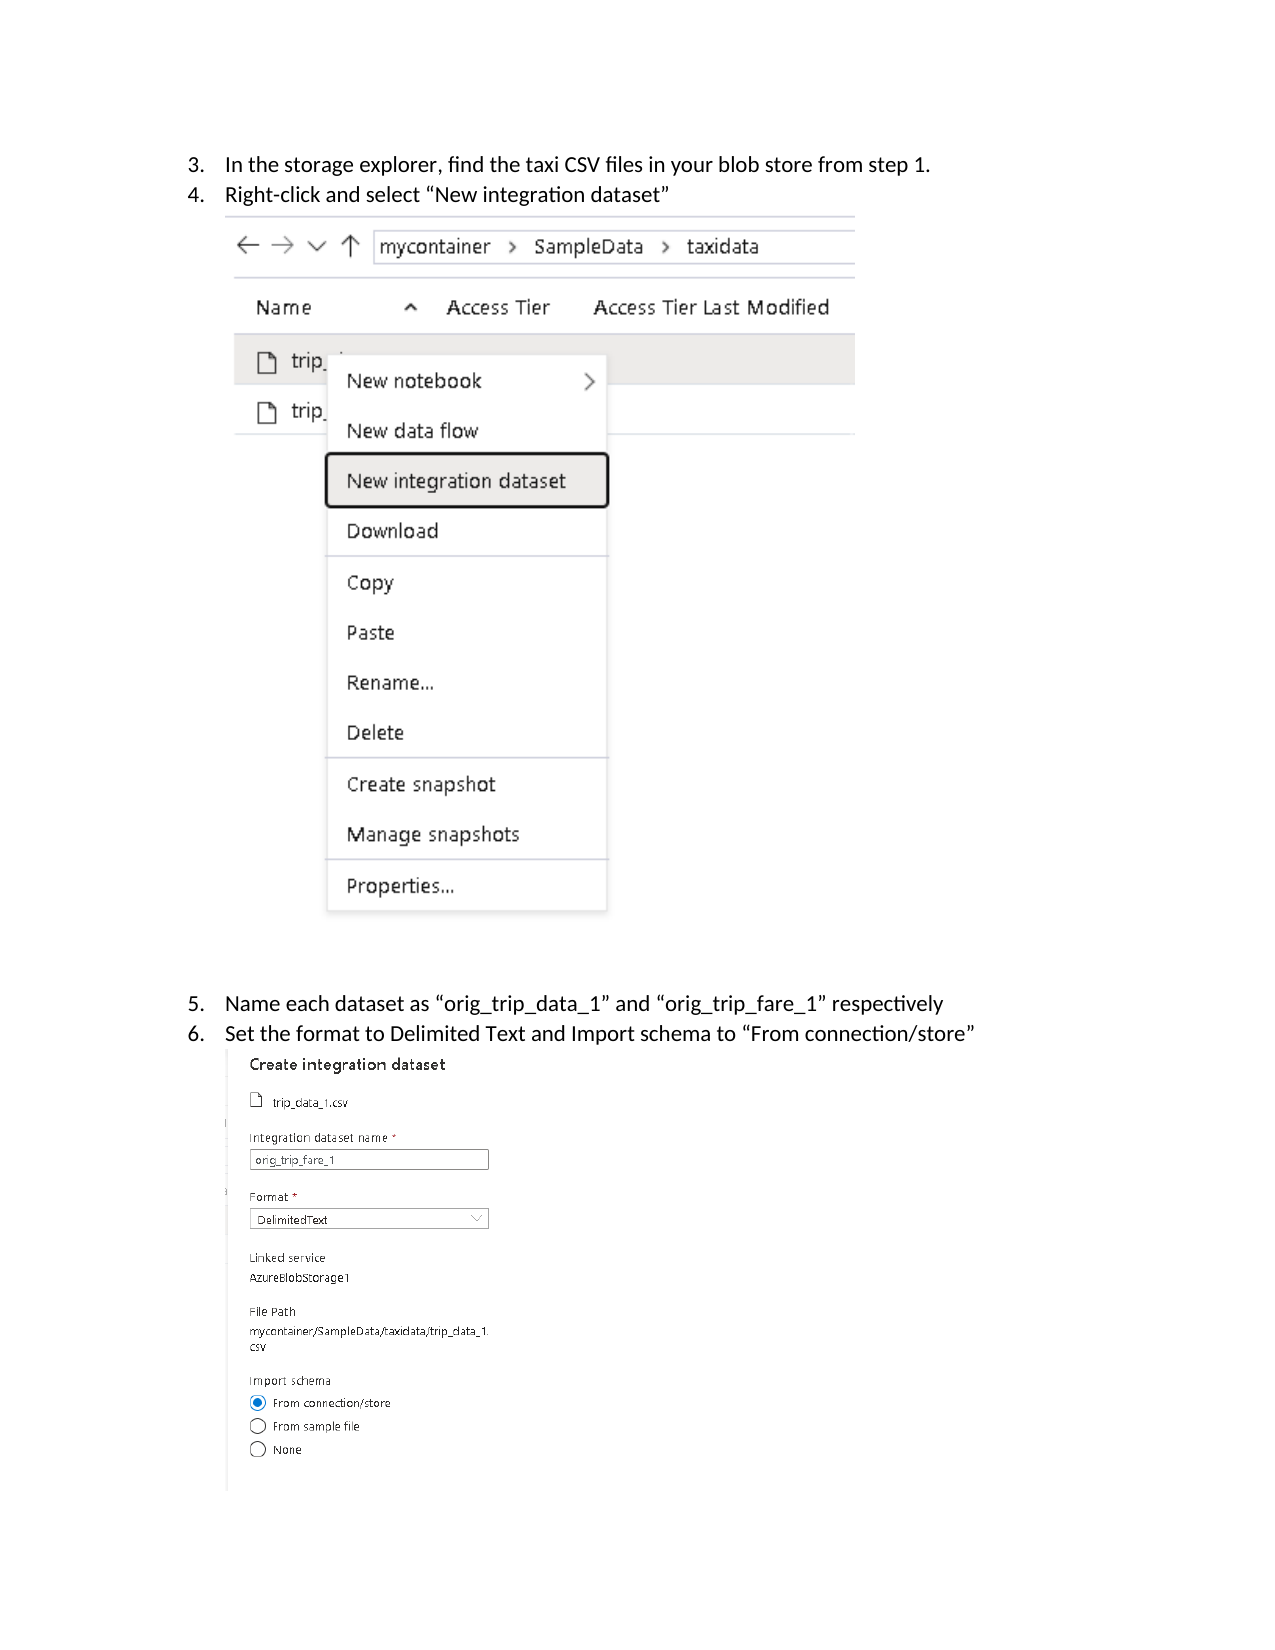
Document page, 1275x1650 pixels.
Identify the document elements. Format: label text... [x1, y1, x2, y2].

list Name each dataset as “orig_trip_data_1” and “orig_trip_fare_1” respectively [187, 989, 1125, 1017]
picture [225, 210, 855, 987]
list Set the format to Delimited Text and Import schema to “From connection/store” [187, 1019, 1125, 1047]
list Right-click and select “New integration dataset” [187, 180, 1125, 208]
list In the storage explorer, find the taxi CSV files in your blob store from step 1. [187, 150, 1125, 178]
picture [225, 1049, 495, 1491]
